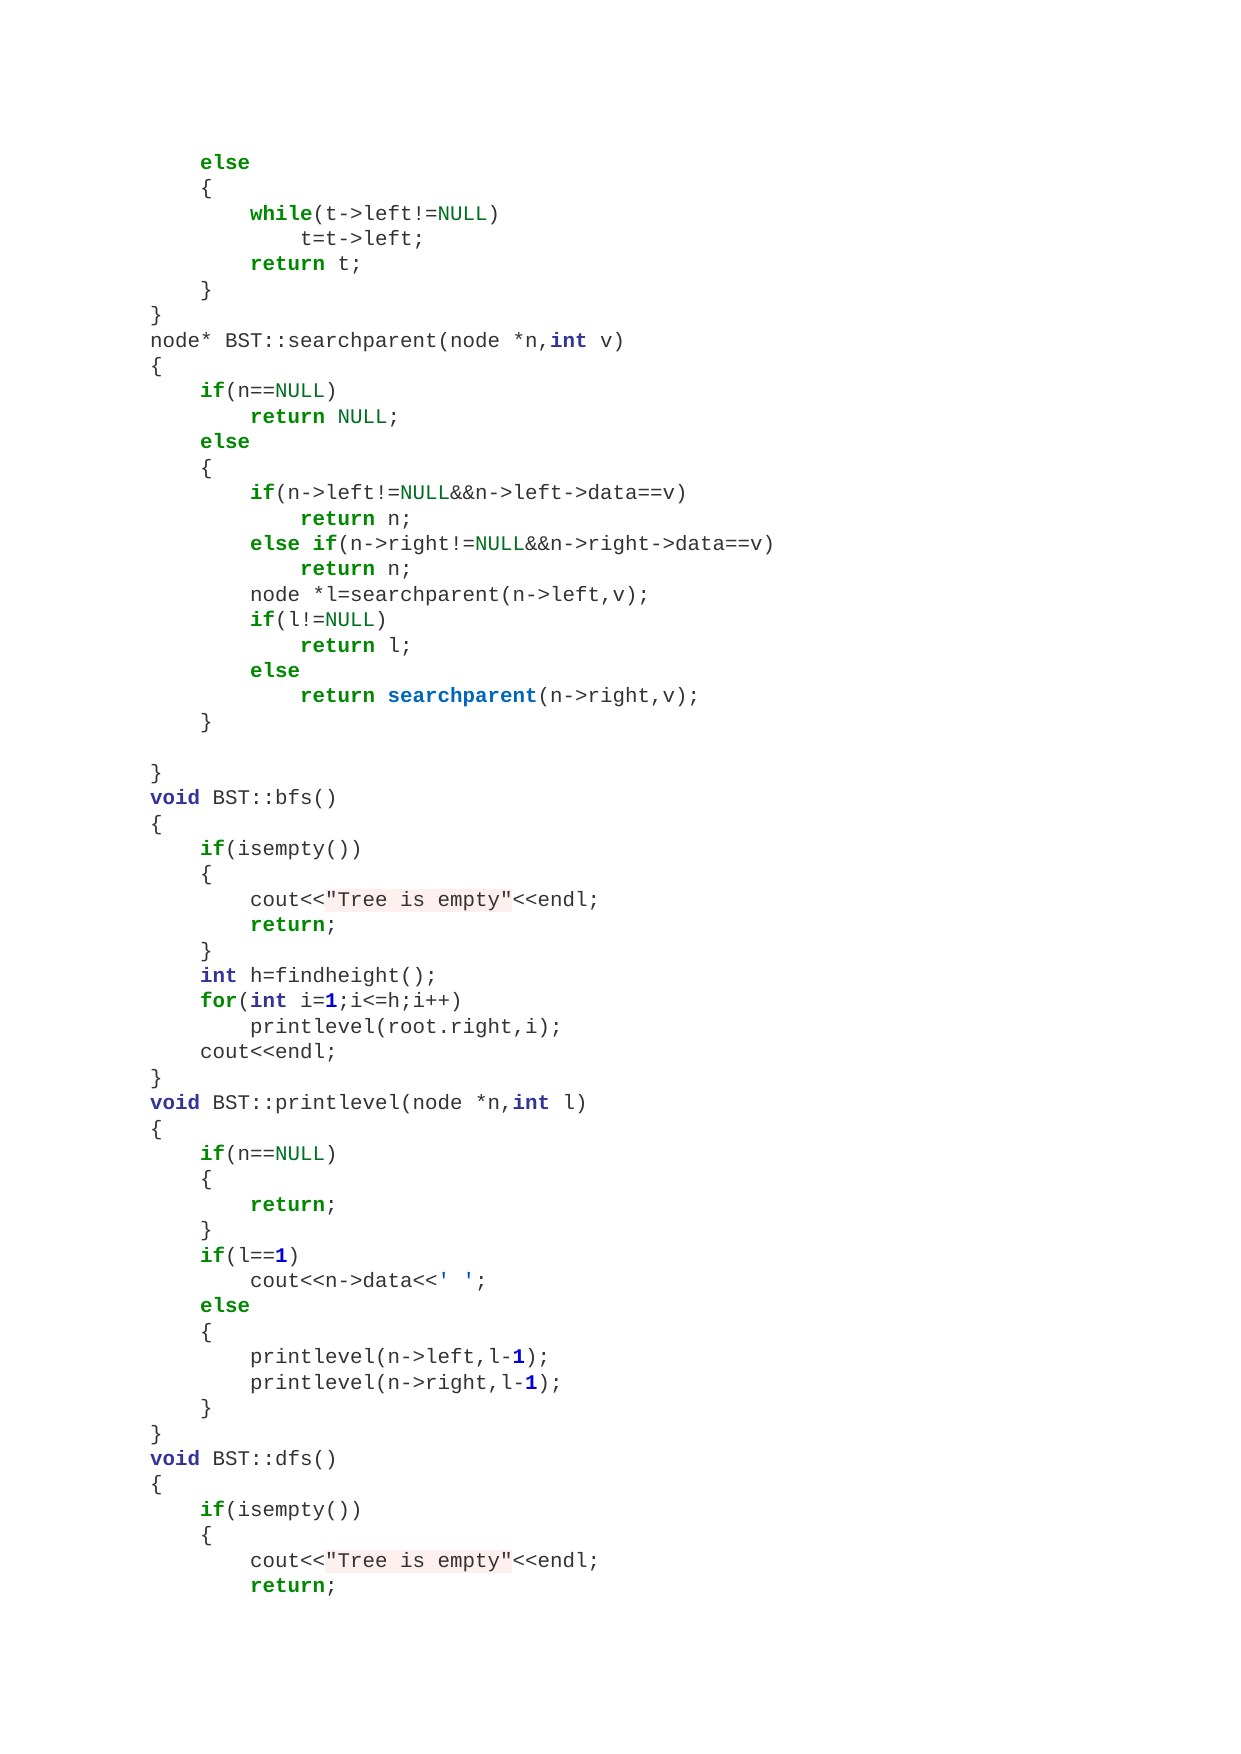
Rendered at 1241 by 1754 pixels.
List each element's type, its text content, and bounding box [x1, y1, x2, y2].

text { [150, 1522, 1090, 1548]
text return n; [150, 506, 1090, 531]
text return n; [150, 557, 1090, 582]
text printlevel(root.right,i); [150, 1014, 1090, 1039]
text if(l==1) [150, 1243, 1090, 1268]
text return t; [150, 252, 1090, 277]
text { [150, 1319, 1090, 1344]
text else [150, 429, 1090, 455]
text { [150, 811, 1090, 836]
text { [150, 1472, 1090, 1497]
text int h=findheight(); [150, 963, 1090, 989]
text if(isempty()) [150, 1497, 1090, 1522]
text else if(n->right!=NULL&&n->right->data==v) [150, 531, 1090, 557]
text return; [150, 1573, 1090, 1599]
text cout<<endl; [150, 1039, 1090, 1065]
text node *l=searchparent(n->left,v); [150, 582, 1090, 607]
text void BST::printlevel(node *n,int l) [150, 1090, 1090, 1116]
text void BST::dfs() [150, 1446, 1090, 1472]
text return; [150, 1192, 1090, 1217]
text { [150, 455, 1090, 480]
text return; [150, 912, 1090, 938]
text if(l!=NULL) [150, 607, 1090, 633]
text } [150, 760, 1090, 785]
text } [150, 277, 1090, 302]
text } [150, 709, 1090, 734]
text { [150, 1167, 1090, 1192]
text return l; [150, 633, 1090, 658]
text if(isempty()) [150, 836, 1090, 862]
text else [150, 150, 1090, 175]
text node* BST::searchparent(node *n,int v) [150, 328, 1090, 353]
text { [150, 1116, 1090, 1141]
text else [150, 1294, 1090, 1319]
text else [150, 658, 1090, 684]
text } [150, 302, 1090, 328]
text { [150, 175, 1090, 201]
text } [150, 938, 1090, 963]
text return searchparent(n->right,v); [150, 684, 1090, 709]
text cout<<"Tree is empty"<<endl; [150, 887, 1090, 912]
text cout<<"Tree is empty"<<endl; [150, 1548, 1090, 1573]
text { [150, 353, 1090, 379]
text return NULL; [150, 404, 1090, 429]
text } [150, 1421, 1090, 1446]
text } [150, 1217, 1090, 1243]
text t=t->left; [150, 226, 1090, 252]
text } [150, 1065, 1090, 1090]
text while(t->left!=NULL) [150, 201, 1090, 226]
text if(n==NULL) [150, 1141, 1090, 1167]
text for(int i=1;i<=h;i++) [150, 989, 1090, 1014]
text } [150, 1395, 1090, 1421]
text void BST::bfs() [150, 785, 1090, 811]
text printlevel(n->left,l-1); [150, 1344, 1090, 1370]
text if(n==NULL) [150, 379, 1090, 404]
text { [150, 862, 1090, 887]
text cout<<n->data<<' '; [150, 1268, 1090, 1294]
text if(n->left!=NULL&&n->left->data==v) [150, 480, 1090, 506]
text printlevel(n->right,l-1); [150, 1370, 1090, 1395]
